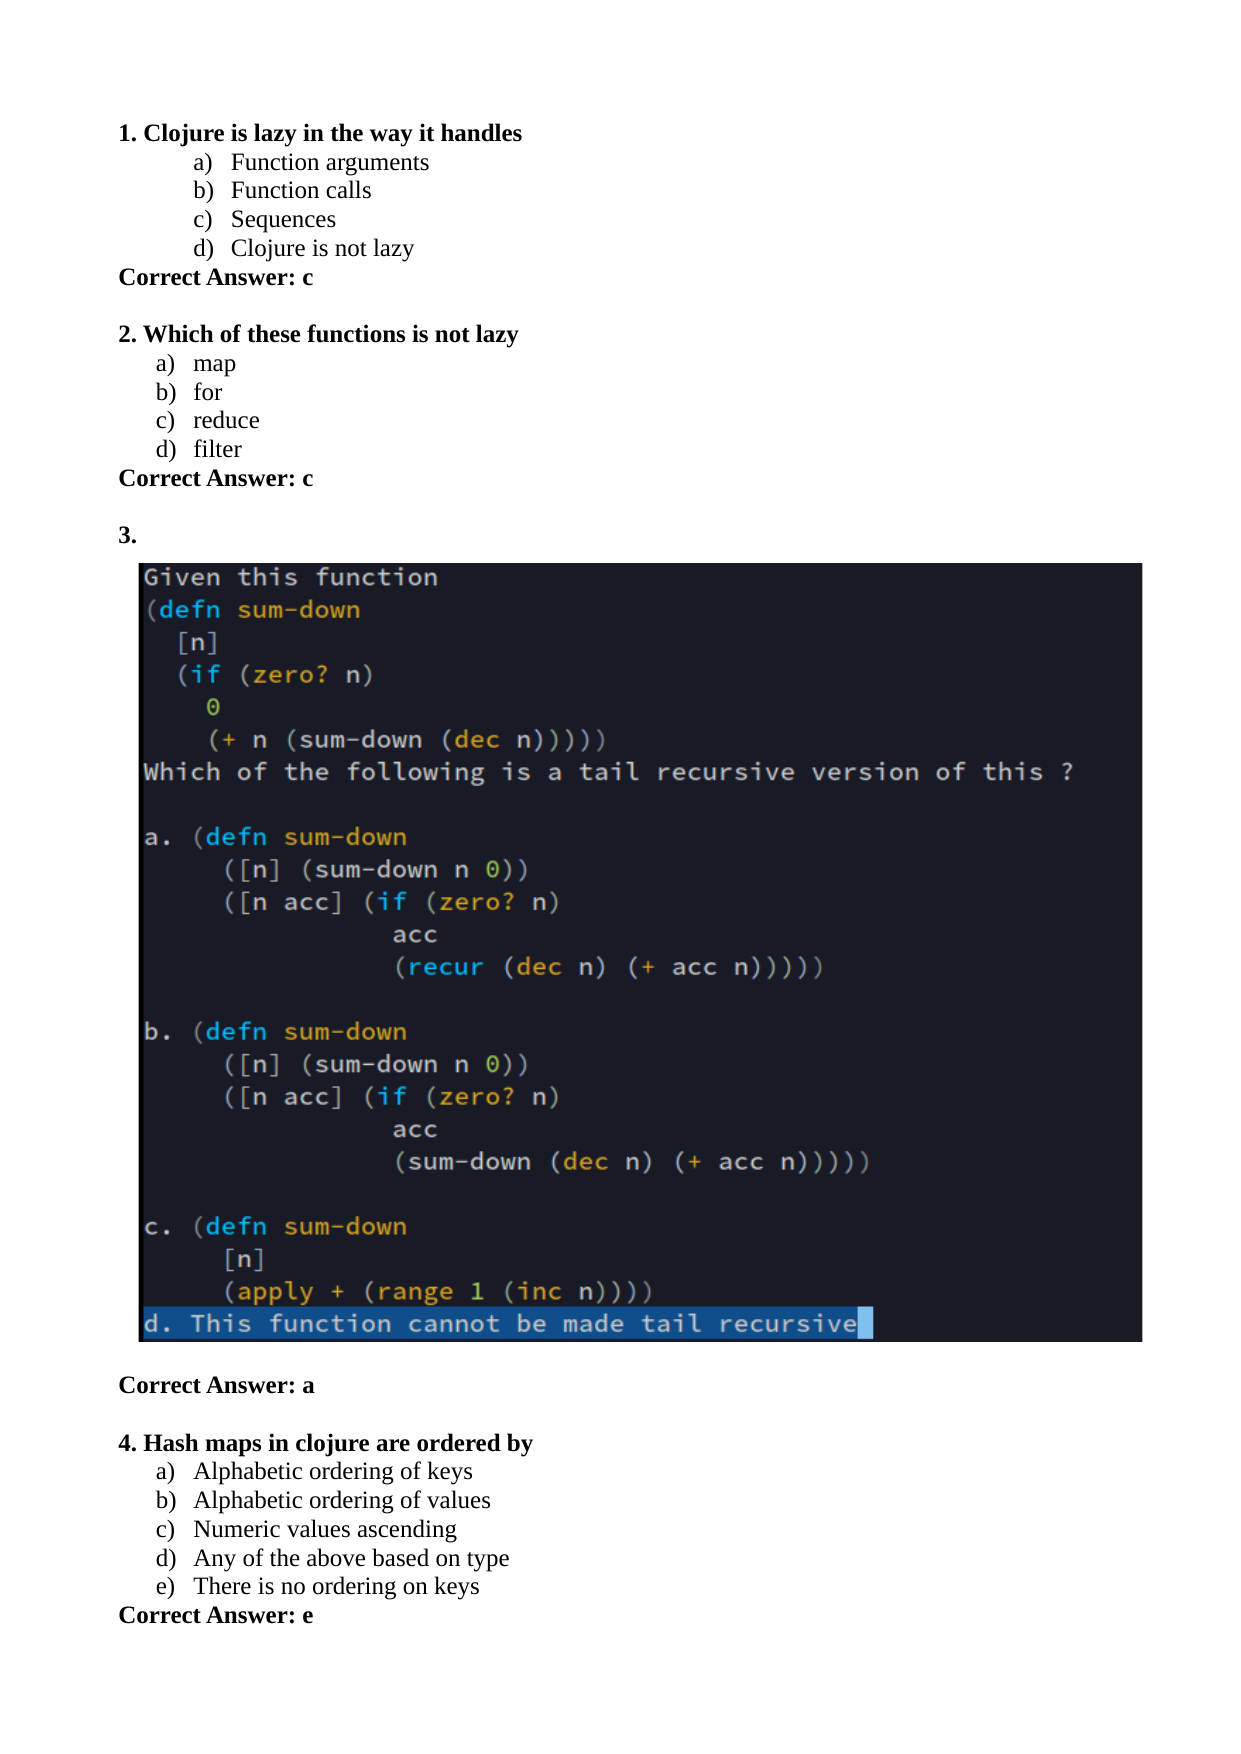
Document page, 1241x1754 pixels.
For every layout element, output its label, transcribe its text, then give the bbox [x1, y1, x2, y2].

list There is no ordering on keys [156, 1571, 1122, 1600]
text 1. Clojure is lazy in the way it handles [118, 118, 1122, 147]
list Alphabetic ordering of values [156, 1485, 1122, 1514]
list reduce [156, 406, 1122, 434]
list Any of the above based on type [156, 1543, 1122, 1571]
list Alphabetic ordering of keys [156, 1456, 1122, 1485]
text Correct Answer: c [118, 262, 1122, 291]
list Clojure is not lazy [193, 233, 1122, 262]
text Correct Answer: e [118, 1600, 1122, 1629]
text 4. Hash maps in clojure are ordered by [118, 1428, 1122, 1456]
list Numeric values ascending [156, 1514, 1122, 1543]
picture [138, 563, 1143, 1342]
text Correct Answer: a [118, 1370, 1122, 1399]
list for [156, 377, 1122, 406]
list Function calls [193, 176, 1122, 204]
text 2. Which of these functions is not lazy [118, 319, 1122, 348]
list map [156, 348, 1122, 377]
list filter [156, 434, 1122, 463]
list Function arguments [193, 147, 1122, 176]
text Correct Answer: c [118, 463, 1122, 492]
list Sequences [193, 204, 1122, 233]
text 3. [118, 521, 1122, 549]
